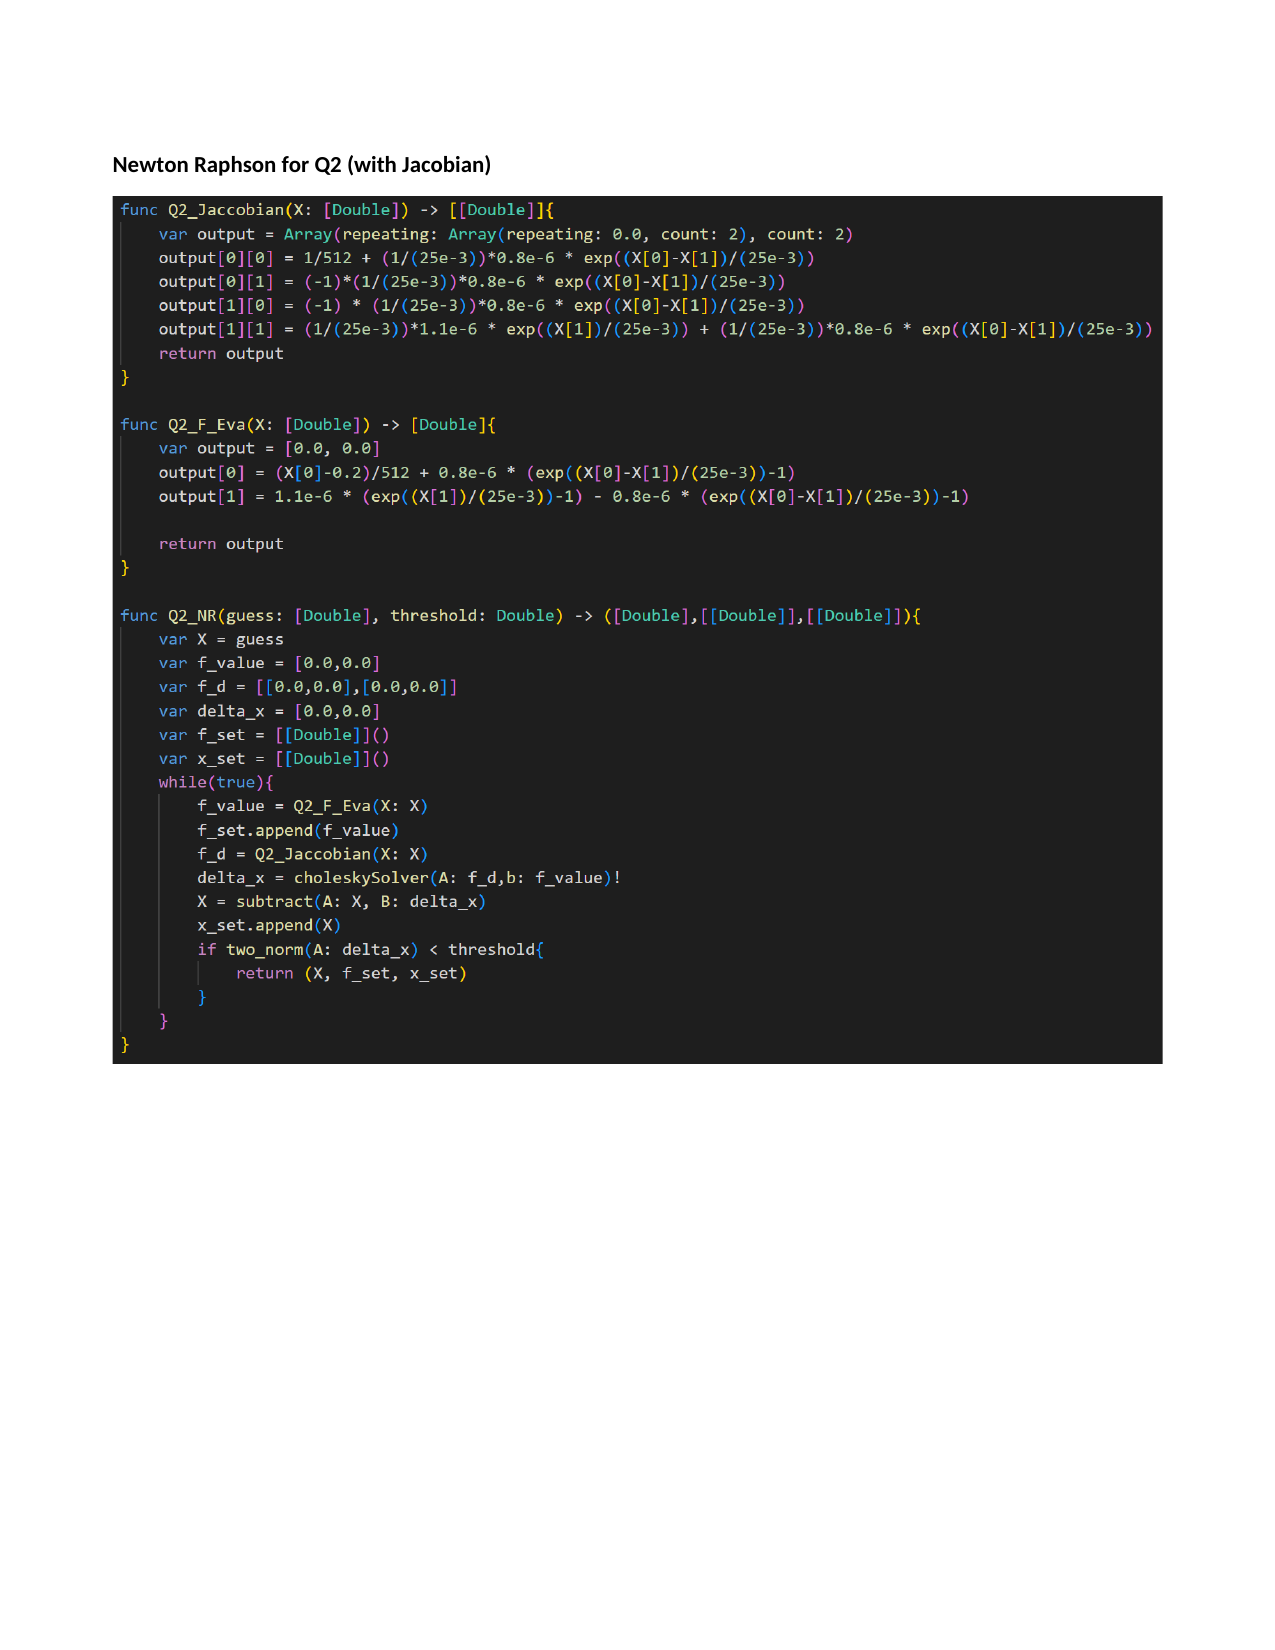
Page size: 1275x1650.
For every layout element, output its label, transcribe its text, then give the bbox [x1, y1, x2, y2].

picture [112, 196, 1163, 1064]
text Newton Raphson for Q2 (with Jacobian) [112, 150, 1162, 178]
